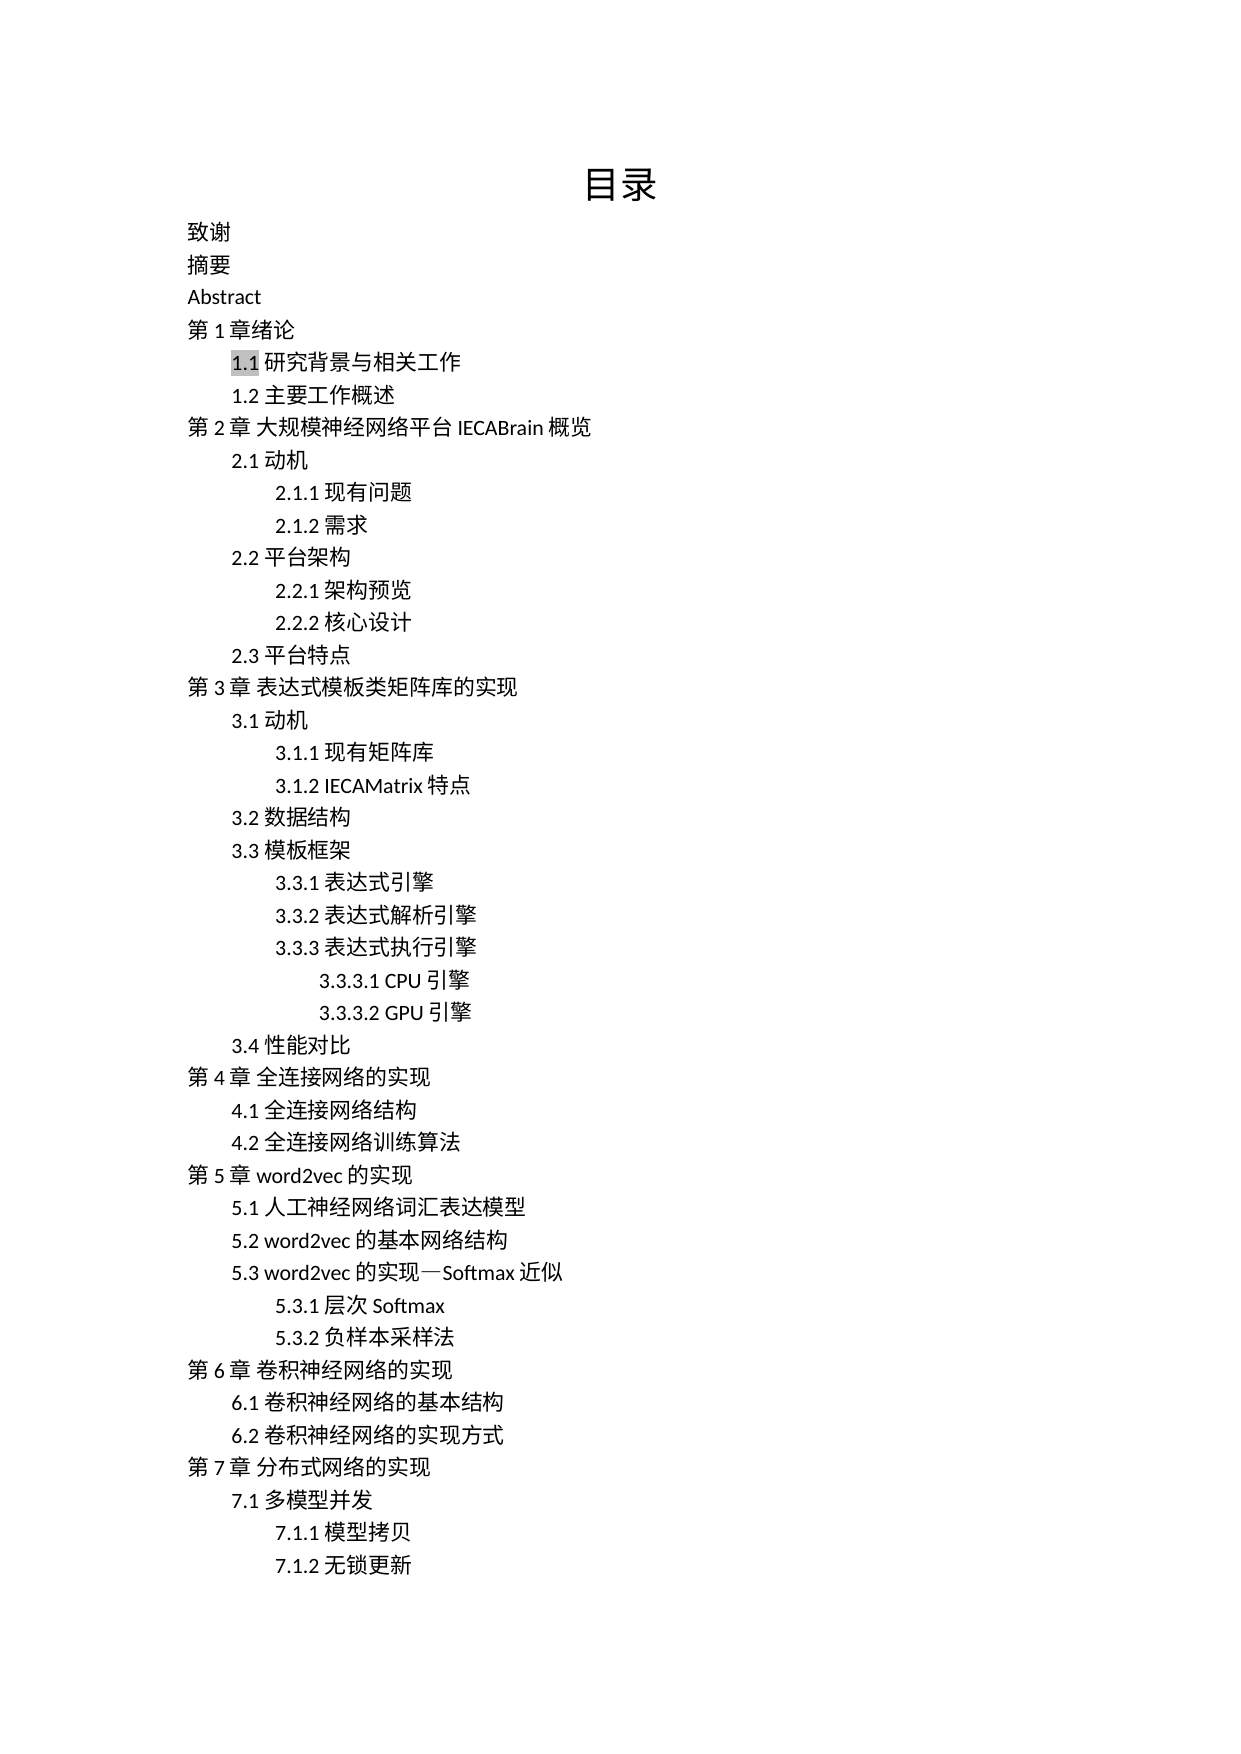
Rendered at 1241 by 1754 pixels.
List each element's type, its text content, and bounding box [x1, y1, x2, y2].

text 1.2 主要工作概述 [187, 377, 1053, 410]
text 3.3.3.2 GPU引擎 [187, 995, 1053, 1027]
text 7.1.2 无锁更新 [187, 1547, 1053, 1580]
text 1.1 研究背景与相关工作 [187, 345, 1053, 377]
text 3.2 数据结构 [187, 800, 1053, 832]
text 5.3.2 负样本采样法 [187, 1320, 1053, 1352]
text 2.2 平台架构 [187, 540, 1053, 572]
text 第5章 word2vec的实现 [187, 1157, 1053, 1190]
text 目录 [187, 150, 1053, 215]
text 2.1 动机 [187, 442, 1053, 475]
text 摘要 [187, 247, 1053, 280]
text 第3章 表达式模板类矩阵库的实现 [187, 670, 1053, 702]
text 2.2.2 核心设计 [187, 605, 1053, 637]
text 4.1 全连接网络结构 [187, 1092, 1053, 1125]
text 5.2 word2vec的基本网络结构 [187, 1222, 1053, 1255]
text 7.1.1 模型拷贝 [187, 1515, 1053, 1547]
text 4.2 全连接网络训练算法 [187, 1125, 1053, 1157]
text 3.4 性能对比 [187, 1027, 1053, 1060]
text 3.3.2 表达式解析引擎 [187, 897, 1053, 930]
text 5.3.1 层次Softmax [187, 1287, 1053, 1320]
text 2.3 平台特点 [187, 637, 1053, 670]
text 3.3.1 表达式引擎 [187, 865, 1053, 897]
text 第2章 大规模神经网络平台IECABrain概览 [187, 410, 1053, 442]
text 致谢 [187, 215, 1053, 247]
text 第7章 分布式网络的实现 [187, 1450, 1053, 1482]
text 第1章绪论 [187, 312, 1053, 345]
text 3.3.3.1 CPU引擎 [187, 962, 1053, 995]
text 5.1 人工神经网络词汇表达模型 [187, 1190, 1053, 1222]
text 3.1.1 现有矩阵库 [187, 735, 1053, 767]
text 7.1 多模型并发 [187, 1482, 1053, 1515]
text 第4章 全连接网络的实现 [187, 1060, 1053, 1092]
text 6.1 卷积神经网络的基本结构 [187, 1385, 1053, 1417]
text 第6章 卷积神经网络的实现 [187, 1352, 1053, 1385]
text 2.1.2 需求 [187, 507, 1053, 540]
text 6.2 卷积神经网络的实现方式 [187, 1417, 1053, 1450]
text 2.1.1 现有问题 [187, 475, 1053, 507]
text 5.3 word2vec的实现—Softmax近似 [187, 1255, 1053, 1287]
text 3.3.3 表达式执行引擎 [187, 930, 1053, 962]
text 3.3 模板框架 [187, 832, 1053, 865]
text 2.2.1 架构预览 [187, 572, 1053, 605]
text 3.1 动机 [187, 702, 1053, 735]
text 3.1.2 IECAMatrix特点 [187, 767, 1053, 800]
text Abstract [187, 280, 1053, 312]
